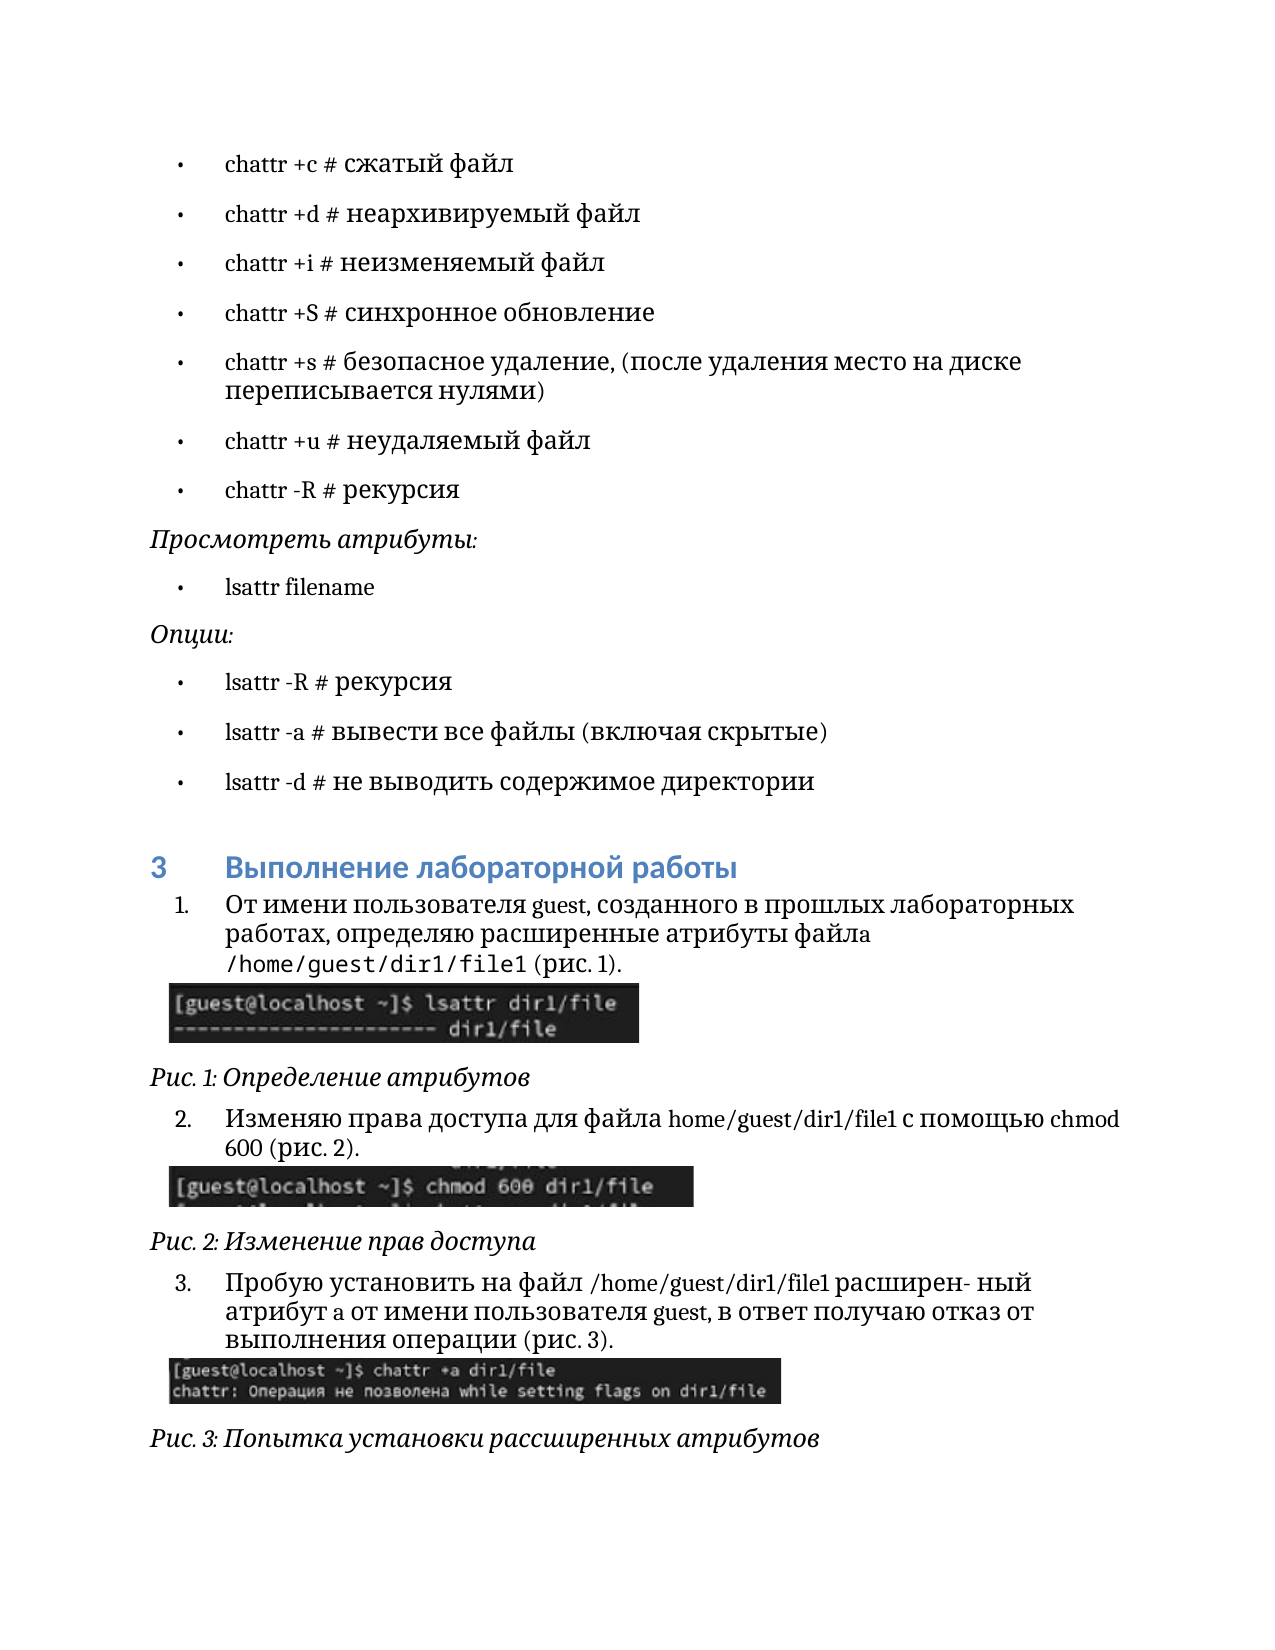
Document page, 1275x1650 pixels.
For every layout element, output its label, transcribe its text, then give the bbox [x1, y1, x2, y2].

text Просмотреть атрибуты: [150, 526, 1125, 554]
list lsattr filename [175, 573, 1125, 602]
picture [168, 983, 640, 1043]
list chattr +i # неизменяемый файл [175, 249, 1125, 278]
list Пробую установить на файл /home/guest/dir1/file1 расширен- ный атрибут a от имени пользователя guest, в ответ получаю отказ от выполнения операции (рис. 3). [175, 1269, 1125, 1355]
list lsattr -a # вывести все файлы (включая скрытые) [175, 718, 1125, 747]
text Рис. 2: Изменение прав доступа [150, 1227, 1125, 1256]
list chattr +S # синхронное обновление [175, 299, 1125, 327]
list chattr +s # безопасное удаление, (после удаления место на диске переписывается нулями) [175, 348, 1125, 406]
list От имени пользователя guest, созданного в прошлых лабораторных работах, определяю расширенные атрибуты файлa /home/guest/dir1/file1 (рис. 1). [175, 891, 1125, 979]
text Рис. 1: Определение атрибутов [150, 1063, 1125, 1092]
list chattr +d # неархивируемый файл [175, 199, 1125, 228]
text Рис. 3: Попытка установки рассширенных атрибутов [150, 1424, 1125, 1453]
list chattr +u # неудаляемый файл [175, 427, 1125, 455]
list chattr +c # сжатый файл [175, 150, 1125, 179]
text Опции: [150, 621, 1125, 649]
list lsattr -d # не выводить содержимое директории [175, 767, 1125, 796]
list lsattr -R # рекурсия [175, 668, 1125, 697]
list Изменяю права доступа для файла home/guest/dir1/file1 с помощью chmod 600 (рис. 2). [175, 1105, 1125, 1162]
subtitle 3 Выполнение лабораторной работы [150, 846, 1125, 887]
picture [168, 1358, 782, 1404]
list chattr -R # рекурсия [175, 476, 1125, 505]
picture [168, 1166, 694, 1207]
